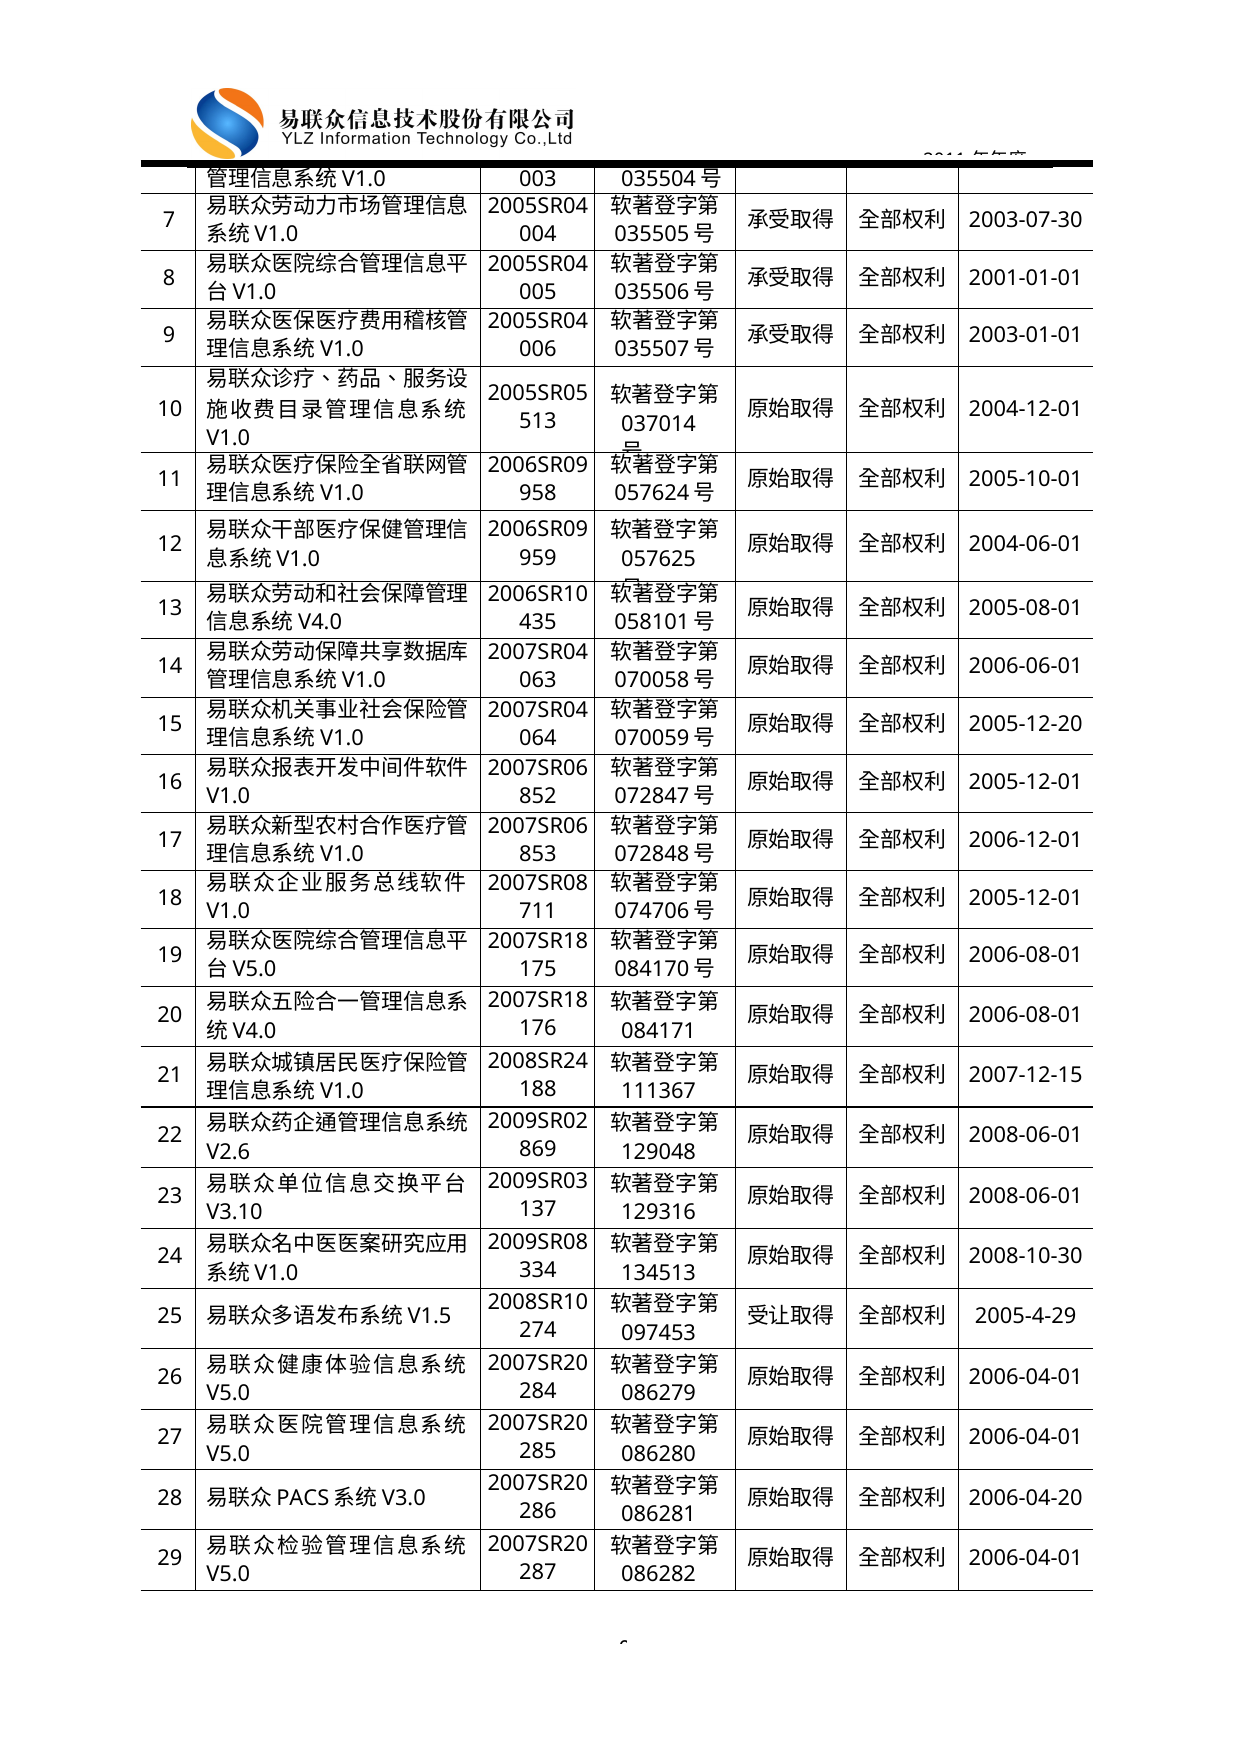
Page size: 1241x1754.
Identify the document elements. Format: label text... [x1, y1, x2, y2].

table_cell 原始取得 [736, 582, 846, 638]
table_header 035504号 [595, 167, 735, 192]
table_cell 软著登字第 070059号 [595, 698, 735, 754]
table_cell 原始取得 [736, 1349, 846, 1409]
table_cell 2009SR03 137 [481, 1168, 594, 1227]
table_cell 原始取得 [736, 367, 846, 452]
table_cell 软著登字第 086279号 [595, 1349, 735, 1409]
table_cell 易联众劳动和社会保障管理 信息系统V4.0 [196, 582, 480, 638]
table_header [736, 167, 846, 192]
table_cell 全部权利 [847, 987, 958, 1046]
table_cell 全部权利 [847, 194, 958, 250]
table_cell 2005-12-01 [959, 871, 1093, 928]
table_cell 原始取得 [736, 755, 846, 812]
table_cell 全部权利 [847, 1530, 958, 1590]
table_cell 软著登字第 070058号 [595, 639, 735, 697]
table_cell 易联众医院综合管理信息平 台V5.0 [196, 929, 480, 986]
table_cell 软著登字第 072848号 [595, 813, 735, 870]
table_cell 19 [141, 929, 195, 986]
table_cell 全部权利 [847, 1289, 958, 1348]
table_cell 全部权利 [847, 1410, 958, 1469]
table_cell 全部权利 [847, 639, 958, 697]
table_cell 2005SR05 513 [481, 367, 594, 452]
table_cell 18 [141, 871, 195, 928]
table_cell 易联众单位信息交换平台 V3.10 [196, 1168, 480, 1227]
table_cell 原始取得 [736, 813, 846, 870]
table_cell 易联众劳动保障共享数据库 管理信息系统V1.0 [196, 639, 480, 697]
table_cell 全部权利 [847, 698, 958, 754]
picture [191, 88, 576, 159]
table_cell 易联众医疗保险全省联网管 理信息系统V1.0 [196, 453, 480, 509]
table_cell 易联众诊疗、药品、服务设 施收费目录管理信息系统 V1.0 [196, 367, 480, 452]
table_cell 易联众医保医疗费用稽核管 理信息系统V1.0 [196, 309, 480, 366]
table_cell 2008-06-01 [959, 1168, 1093, 1227]
table_cell 2006-06-01 [959, 639, 1093, 697]
table_cell 28 [141, 1470, 195, 1529]
table_cell 原始取得 [736, 1470, 846, 1529]
table_cell 全部权利 [847, 309, 958, 366]
table_cell 软著登字第 035507号 [595, 309, 735, 366]
table_cell 易联众医院综合管理信息平 台V1.0 [196, 251, 480, 308]
table_cell 16 [141, 755, 195, 812]
table_cell 全部权利 [847, 929, 958, 986]
table_cell 原始取得 [736, 1168, 846, 1227]
table_cell 易联众五险合一管理信息系 统V4.0 [196, 987, 480, 1046]
table_cell 2008-10-30 [959, 1229, 1093, 1288]
table_cell 原始取得 [736, 453, 846, 509]
table_cell 2006-04-01 [959, 1349, 1093, 1409]
table_cell 易联众劳动力市场管理信息 系统V1.0 [196, 194, 480, 250]
table_cell 全部权利 [847, 1470, 958, 1529]
table_cell 软著登字第 035505号 [595, 194, 735, 250]
table_cell 2006SR09 958 [481, 453, 594, 509]
table_cell 受让取得 [736, 1289, 846, 1348]
table_cell 24 [141, 1229, 195, 1288]
table_cell 承受取得 [736, 194, 846, 250]
table_cell 易联众医院管理信息系统 V5.0 [196, 1410, 480, 1469]
table_cell 2007-12-15 [959, 1047, 1093, 1106]
table_cell 全部权利 [847, 367, 958, 452]
table_cell 2006-08-01 [959, 987, 1093, 1046]
table_cell 全部权利 [847, 1229, 958, 1288]
table_cell 2003-01-01 [959, 309, 1093, 366]
table_cell 软著登字第 084171号 [595, 987, 735, 1046]
table_cell 2005-4-29 [959, 1289, 1093, 1348]
table_cell 22 [141, 1108, 195, 1167]
table_cell 2009SR02 869 [481, 1108, 594, 1167]
table_cell 软著登字第 072847号 [595, 755, 735, 812]
table_cell 2006SR09 959 [481, 511, 594, 581]
table_cell 8 [141, 251, 195, 308]
table_cell 2005-10-01 [959, 453, 1093, 509]
table_cell 软著登字第 086280号 [595, 1410, 735, 1469]
table_cell 25 [141, 1289, 195, 1348]
table_cell 17 [141, 813, 195, 870]
table_cell 2005SR04 006 [481, 309, 594, 366]
table_cell 软著登字第 097453号 [595, 1289, 735, 1348]
table_cell 2005SR04 004 [481, 194, 594, 250]
table_cell 2005-12-01 [959, 755, 1093, 812]
table_cell 2007SR20 287 [481, 1530, 594, 1590]
table_cell 原始取得 [736, 929, 846, 986]
table_cell 软著登字第 057625号 [595, 511, 735, 581]
table_cell 易联众多语发布系统V1.5 [196, 1289, 480, 1348]
table_cell 2005SR04 005 [481, 251, 594, 308]
table_cell 2007SR04 064 [481, 698, 594, 754]
table_cell 易联众药企通管理信息系统 V2.6 [196, 1108, 480, 1167]
table_cell 易联众干部医疗保健管理信 息系统V1.0 [196, 511, 480, 581]
table_cell 全部权利 [847, 755, 958, 812]
table_cell 2004-12-01 [959, 367, 1093, 452]
table_cell 原始取得 [736, 871, 846, 928]
table_cell 全部权利 [847, 251, 958, 308]
table_cell 2006-08-01 [959, 929, 1093, 986]
table_cell 2006-04-20 [959, 1470, 1093, 1529]
table_cell 27 [141, 1410, 195, 1469]
table_cell 易联众报表开发中间件软件 V1.0 [196, 755, 480, 812]
table_header 003 [481, 167, 594, 192]
table_cell 10 [141, 367, 195, 452]
table_cell 2008SR24 188 [481, 1047, 594, 1106]
table_header [959, 167, 1093, 192]
table_cell 全部权利 [847, 582, 958, 638]
table_cell 易联众企业服务总线软件 V1.0 [196, 871, 480, 928]
table_cell 易联众名中医医案研究应用 系统V1.0 [196, 1229, 480, 1288]
table_cell 2007SR06 853 [481, 813, 594, 870]
table_cell 7 [141, 194, 195, 250]
table_cell 易联众新型农村合作医疗管 理信息系统V1.0 [196, 813, 480, 870]
table_cell 承受取得 [736, 251, 846, 308]
table_cell 全部权利 [847, 511, 958, 581]
table_cell 原始取得 [736, 1047, 846, 1106]
table_cell 软著登字第 084170号 [595, 929, 735, 986]
table_cell 易联众健康体验信息系统 V5.0 [196, 1349, 480, 1409]
table_cell 软著登字第 035506号 [595, 251, 735, 308]
table_cell 原始取得 [736, 639, 846, 697]
table_cell 21 [141, 1047, 195, 1106]
table_cell 软著登字第 134513号 [595, 1229, 735, 1288]
table_cell 2004-06-01 [959, 511, 1093, 581]
table_cell 软著登字第 086282号 [595, 1530, 735, 1590]
table_cell 全部权利 [847, 871, 958, 928]
table_cell 2007SR04 063 [481, 639, 594, 697]
table_cell 11 [141, 453, 195, 509]
table_cell 2007SR06 852 [481, 755, 594, 812]
table_header [847, 167, 958, 192]
table_cell 2008SR10 274 [481, 1289, 594, 1348]
table_cell 2007SR20 285 [481, 1410, 594, 1469]
table_cell 全部权利 [847, 1168, 958, 1227]
table_cell 易联众检验管理信息系统 V5.0 [196, 1530, 480, 1590]
table_cell 29 [141, 1530, 195, 1590]
table_cell 2003-07-30 [959, 194, 1093, 250]
table_cell 2009SR08 334 [481, 1229, 594, 1288]
table_cell 全部权利 [847, 1349, 958, 1409]
table_cell 全部权利 [847, 1047, 958, 1106]
table_cell 9 [141, 309, 195, 366]
table_cell 2006-12-01 [959, 813, 1093, 870]
table_cell 易联众机关事业社会保险管 理信息系统V1.0 [196, 698, 480, 754]
table_cell 2005-08-01 [959, 582, 1093, 638]
table_cell 2007SR18 176 [481, 987, 594, 1046]
table_cell 软著登字第 086281号 [595, 1470, 735, 1529]
table_cell 20 [141, 987, 195, 1046]
table_cell 14 [141, 639, 195, 697]
table_cell 易联众城镇居民医疗保险管 理信息系统V1.0 [196, 1047, 480, 1106]
table_cell 全部权利 [847, 813, 958, 870]
table_cell 2005-12-20 [959, 698, 1093, 754]
table_cell 易联众PACS系统V3.0 [196, 1470, 480, 1529]
table_cell 26 [141, 1349, 195, 1409]
table_header [141, 167, 195, 192]
table_cell 原始取得 [736, 511, 846, 581]
table_cell 2007SR18 175 [481, 929, 594, 986]
table_cell 2007SR20 284 [481, 1349, 594, 1409]
table_cell 全部权利 [847, 453, 958, 509]
table_cell 原始取得 [736, 698, 846, 754]
table_cell 软著登字第 058101号 [595, 582, 735, 638]
table_cell 原始取得 [736, 987, 846, 1046]
table_cell 全部权利 [847, 1108, 958, 1167]
table_cell 15 [141, 698, 195, 754]
table_cell 软著登字第 129316号 [595, 1168, 735, 1227]
table_cell 软著登字第 074706号 [595, 871, 735, 928]
table_cell 原始取得 [736, 1410, 846, 1469]
table_cell 2006-04-01 [959, 1530, 1093, 1590]
table_cell 2007SR08 711 [481, 871, 594, 928]
table_cell 软著登字第 057624号 [595, 453, 735, 509]
table_cell 原始取得 [736, 1530, 846, 1590]
table_cell 2006-04-01 [959, 1410, 1093, 1469]
table_cell 软著登字第 129048号 [595, 1108, 735, 1167]
table_cell 承受取得 [736, 309, 846, 366]
table_cell 13 [141, 582, 195, 638]
table_cell 2001-01-01 [959, 251, 1093, 308]
table_cell 12 [141, 511, 195, 581]
table_cell 软著登字第 037014号 [595, 367, 735, 452]
table_cell 2006SR10 435 [481, 582, 594, 638]
table_cell 2008-06-01 [959, 1108, 1093, 1167]
table_header 管理信息系统V1.0 [196, 167, 480, 192]
table_cell 23 [141, 1168, 195, 1227]
table_cell 软著登字第 111367号 [595, 1047, 735, 1106]
table_cell 2007SR20 286 [481, 1470, 594, 1529]
table_cell 原始取得 [736, 1229, 846, 1288]
table_cell 原始取得 [736, 1108, 846, 1167]
